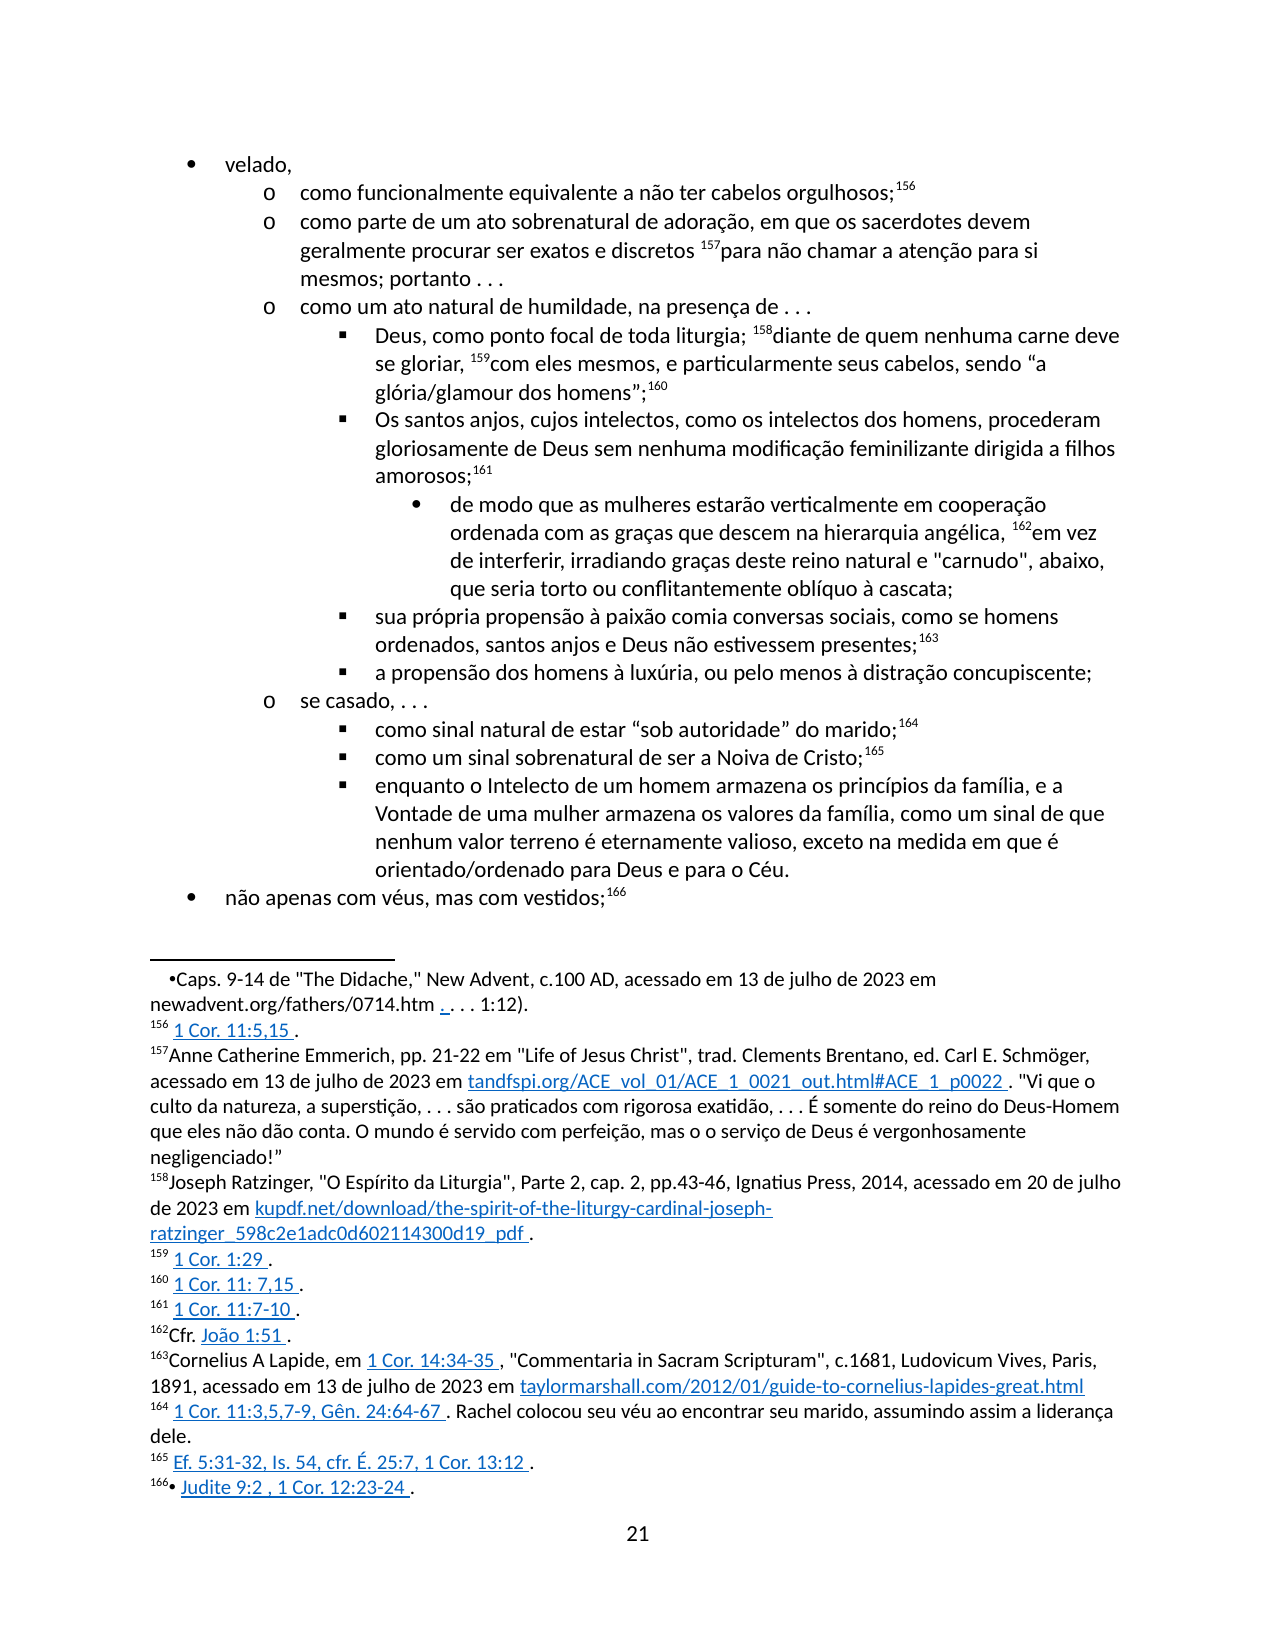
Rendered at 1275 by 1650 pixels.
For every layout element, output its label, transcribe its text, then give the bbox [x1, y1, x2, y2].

list como funcionalmente equivalente a não ter cabelos orgulhosos; [262, 178, 1125, 207]
list Deus, como ponto focal de toda liturgia; diante de quem nenhuma carne deve se gloriar, com eles mesmos, e particularmente seus cabelos, sendo “a glória/glamour dos homens”; [337, 322, 1125, 406]
list não apenas com véus, mas com vestidos; [187, 883, 1125, 911]
list sua própria propensão à paixão comia conversas sociais, como se homens ordenados, santos anjos e Deus não estivessem presentes; [337, 602, 1125, 658]
list como um ato natural de humildade, na presença de . . . [262, 292, 1125, 322]
list a propensão dos homens à luxúria, ou pelo menos à distração concupiscente; [337, 658, 1125, 686]
list como um sinal sobrenatural de ser a Noiva de Cristo; [337, 743, 1125, 771]
list velado, [187, 150, 1125, 178]
list Os santos anjos, cujos intelectos, como os intelectos dos homens, procederam gloriosamente de Deus sem nenhuma modificação feminilizante dirigida a filhos amorosos; [337, 406, 1125, 490]
list enquanto o Intelecto de um homem armazena os princípios da família, e a Vontade de uma mulher armazena os valores da família, como um sinal de que nenhum valor terreno é eternamente valioso, exceto na medida em que é orientado/ordenado para Deus e para o Céu. [337, 771, 1125, 883]
list se casado, . . . [262, 686, 1125, 715]
list como sinal natural de estar “sob autoridade” do marido; [337, 715, 1125, 743]
list de modo que as mulheres estarão verticalmente em cooperação ordenada com as graças que descem na hierarquia angélica, em vez de interferir, irradiando graças deste reino natural e "carnudo", abaixo, que seria torto ou conflitantemente oblíquo à cascata; [412, 490, 1125, 602]
list como parte de um ato sobrenatural de adoração, em que os sacerdotes devem geralmente procurar ser exatos e discretos para não chamar a atenção para si mesmos; portanto . . . [262, 207, 1125, 292]
